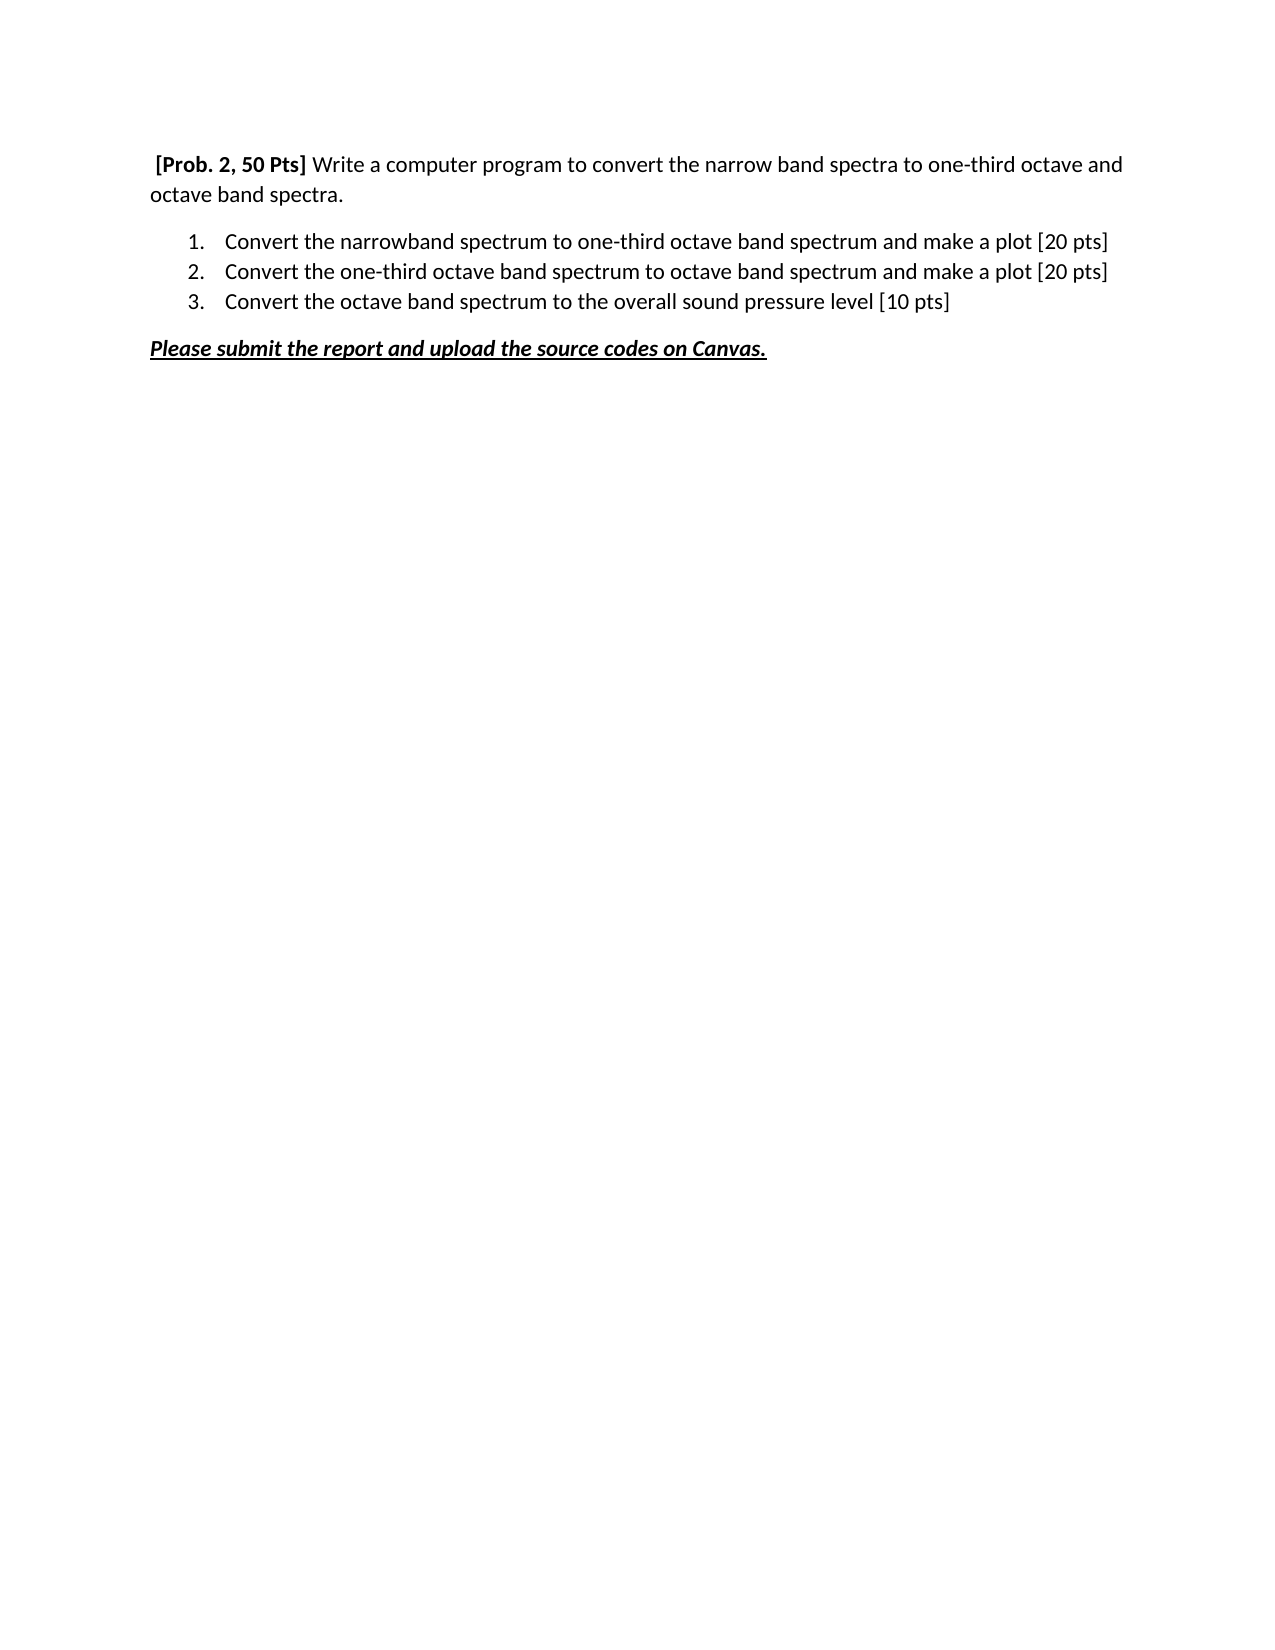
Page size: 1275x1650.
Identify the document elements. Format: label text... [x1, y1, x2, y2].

text [Prob. 2, 50 Pts] Write a computer program to convert the narrow band spectra to one-third octave and octave band spectra. [150, 150, 1125, 208]
list Convert the narrowband spectrum to one-third octave band spectrum and make a plot [20 pts] [187, 227, 1125, 255]
list Convert the octave band spectrum to the overall sound pressure level [10 pts] [187, 287, 1125, 316]
list Convert the one-third octave band spectrum to octave band spectrum and make a plot [20 pts] [187, 257, 1125, 285]
text Please submit the report and upload the source codes on Canvas. [150, 334, 1125, 362]
